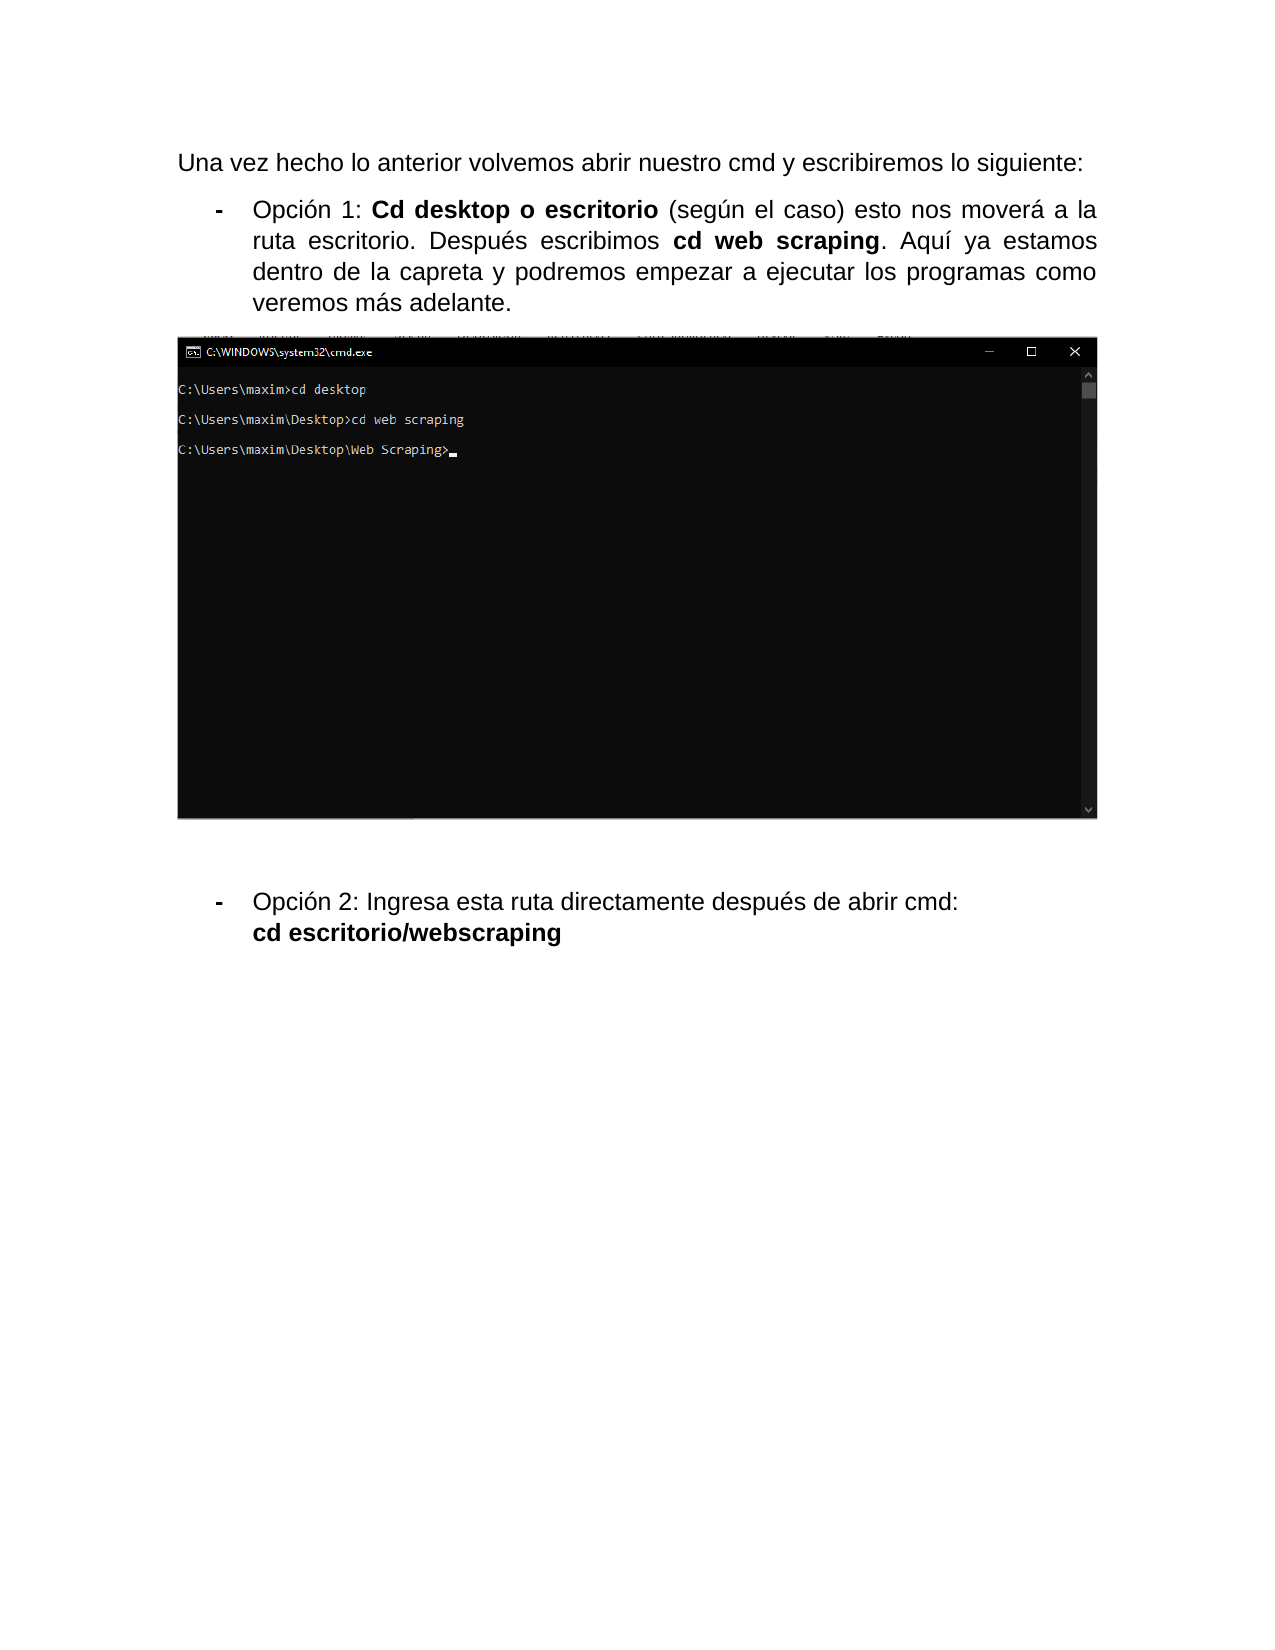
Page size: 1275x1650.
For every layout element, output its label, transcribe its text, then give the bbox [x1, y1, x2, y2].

text Una vez hecho lo anterior volvemos abrir nuestro cmd y escribiremos lo siguiente: [177, 148, 1098, 176]
list Opción 2: Ingresa esta ruta directamente después de abrir cmd: cd escritorio/webscraping [215, 886, 1098, 946]
list Opción 1: Cd desktop o escritorio (según el caso) esto nos moverá a la ruta escritorio. Después escribimos cd web scraping. Aquí ya estamos dentro de la capreta y podremos empezar a ejecutar los programas como veremos más adelante. [215, 195, 1098, 317]
picture [177, 336, 1098, 820]
